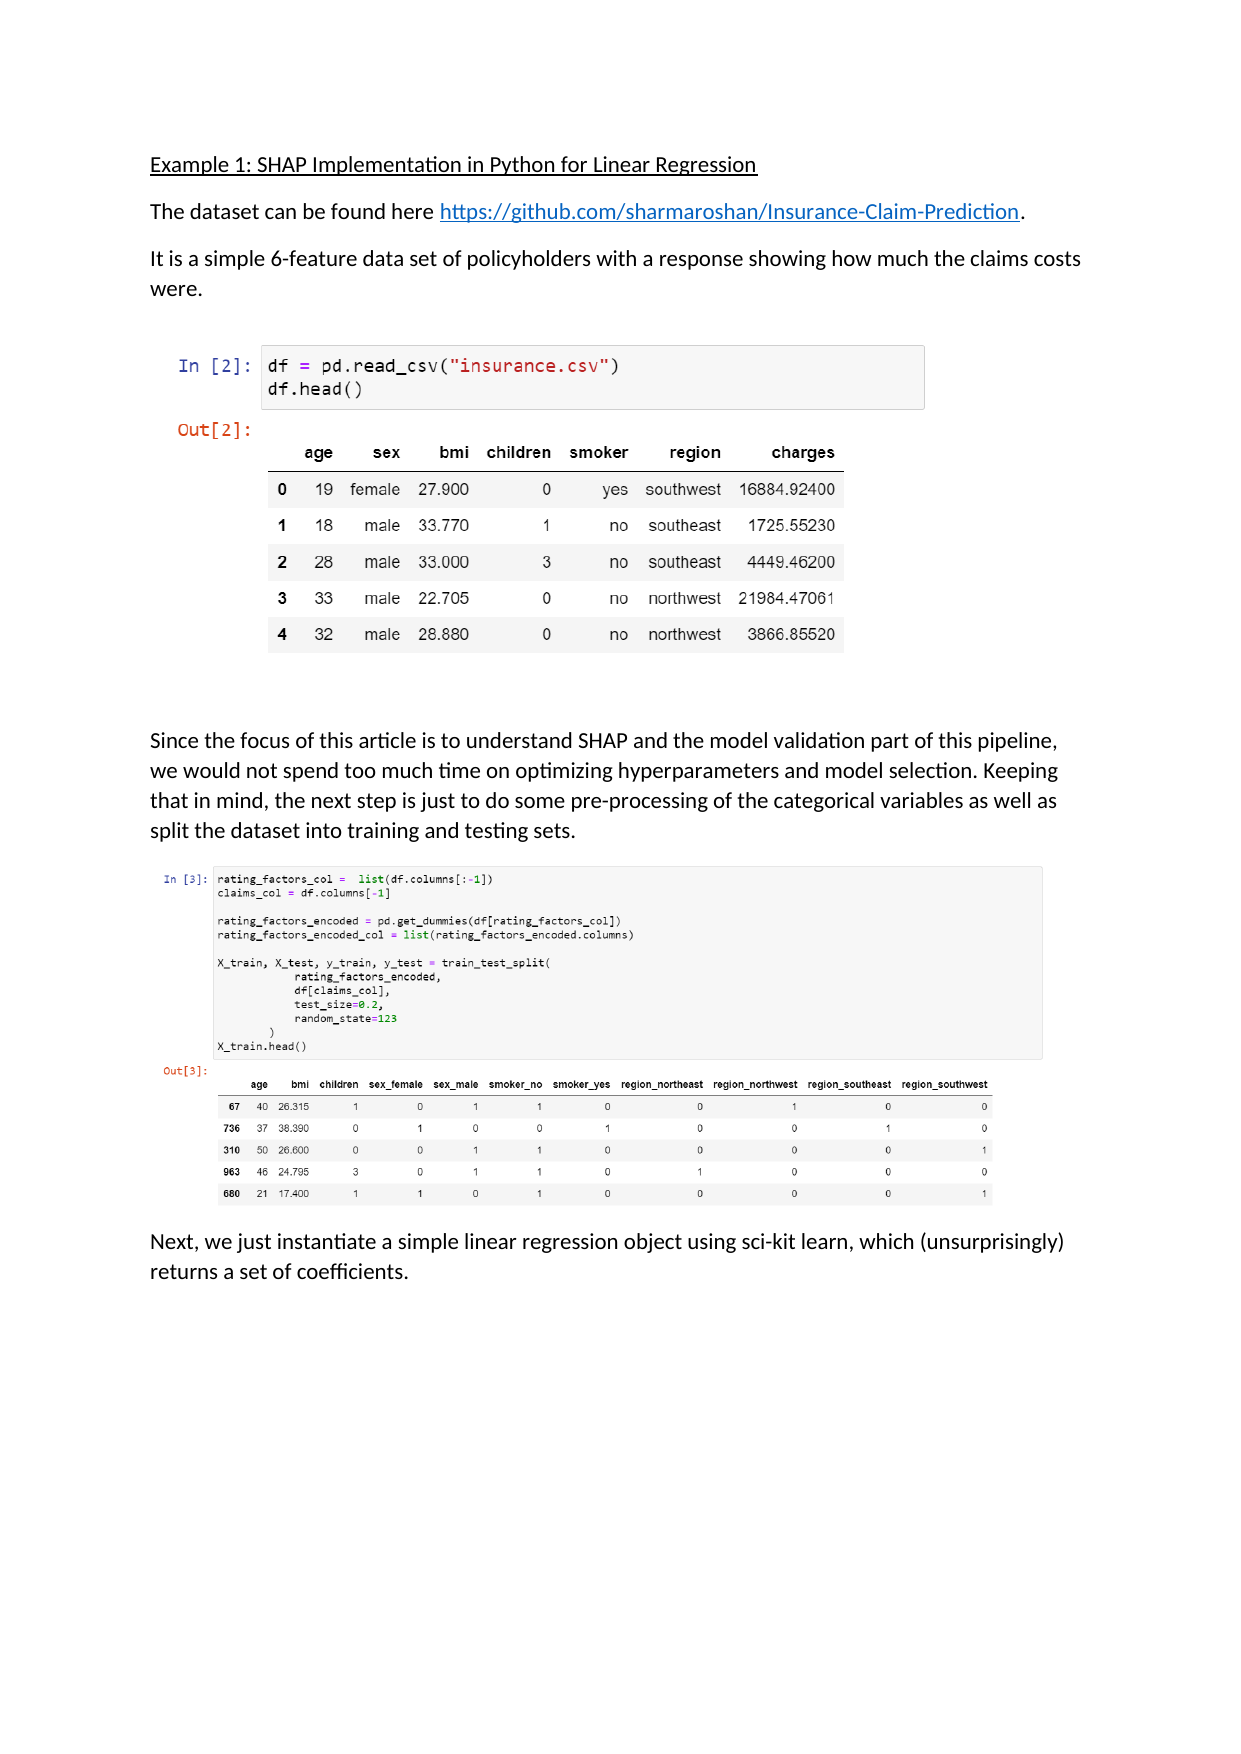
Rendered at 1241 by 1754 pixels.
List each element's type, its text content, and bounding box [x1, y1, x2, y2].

text It is a simple 6-feature data set of policyholders with a response showing how much the claims costs were. [150, 244, 1090, 302]
text Next, we just instantiate a simple linear regression object using sci-kit learn, which (unsurprisingly) returns a set of coefficients. [150, 1227, 1090, 1285]
text The dataset can be found here https://github.com/sharmaroshan/Insurance-Claim-Prediction. [150, 197, 1090, 225]
text Example 1: SHAP Implementation in Python for Linear Regression [150, 150, 1090, 178]
picture [150, 320, 931, 661]
text Since the focus of this article is to understand SHAP and the model validation part of this pipeline, we would not spend too much time on optimizing hyperparameters and model selection. Keeping that in mind, the next step is just to do some pre-processing of the categorical variables as well as split the dataset into training and testing sets. [150, 726, 1090, 844]
picture [150, 863, 1047, 1209]
